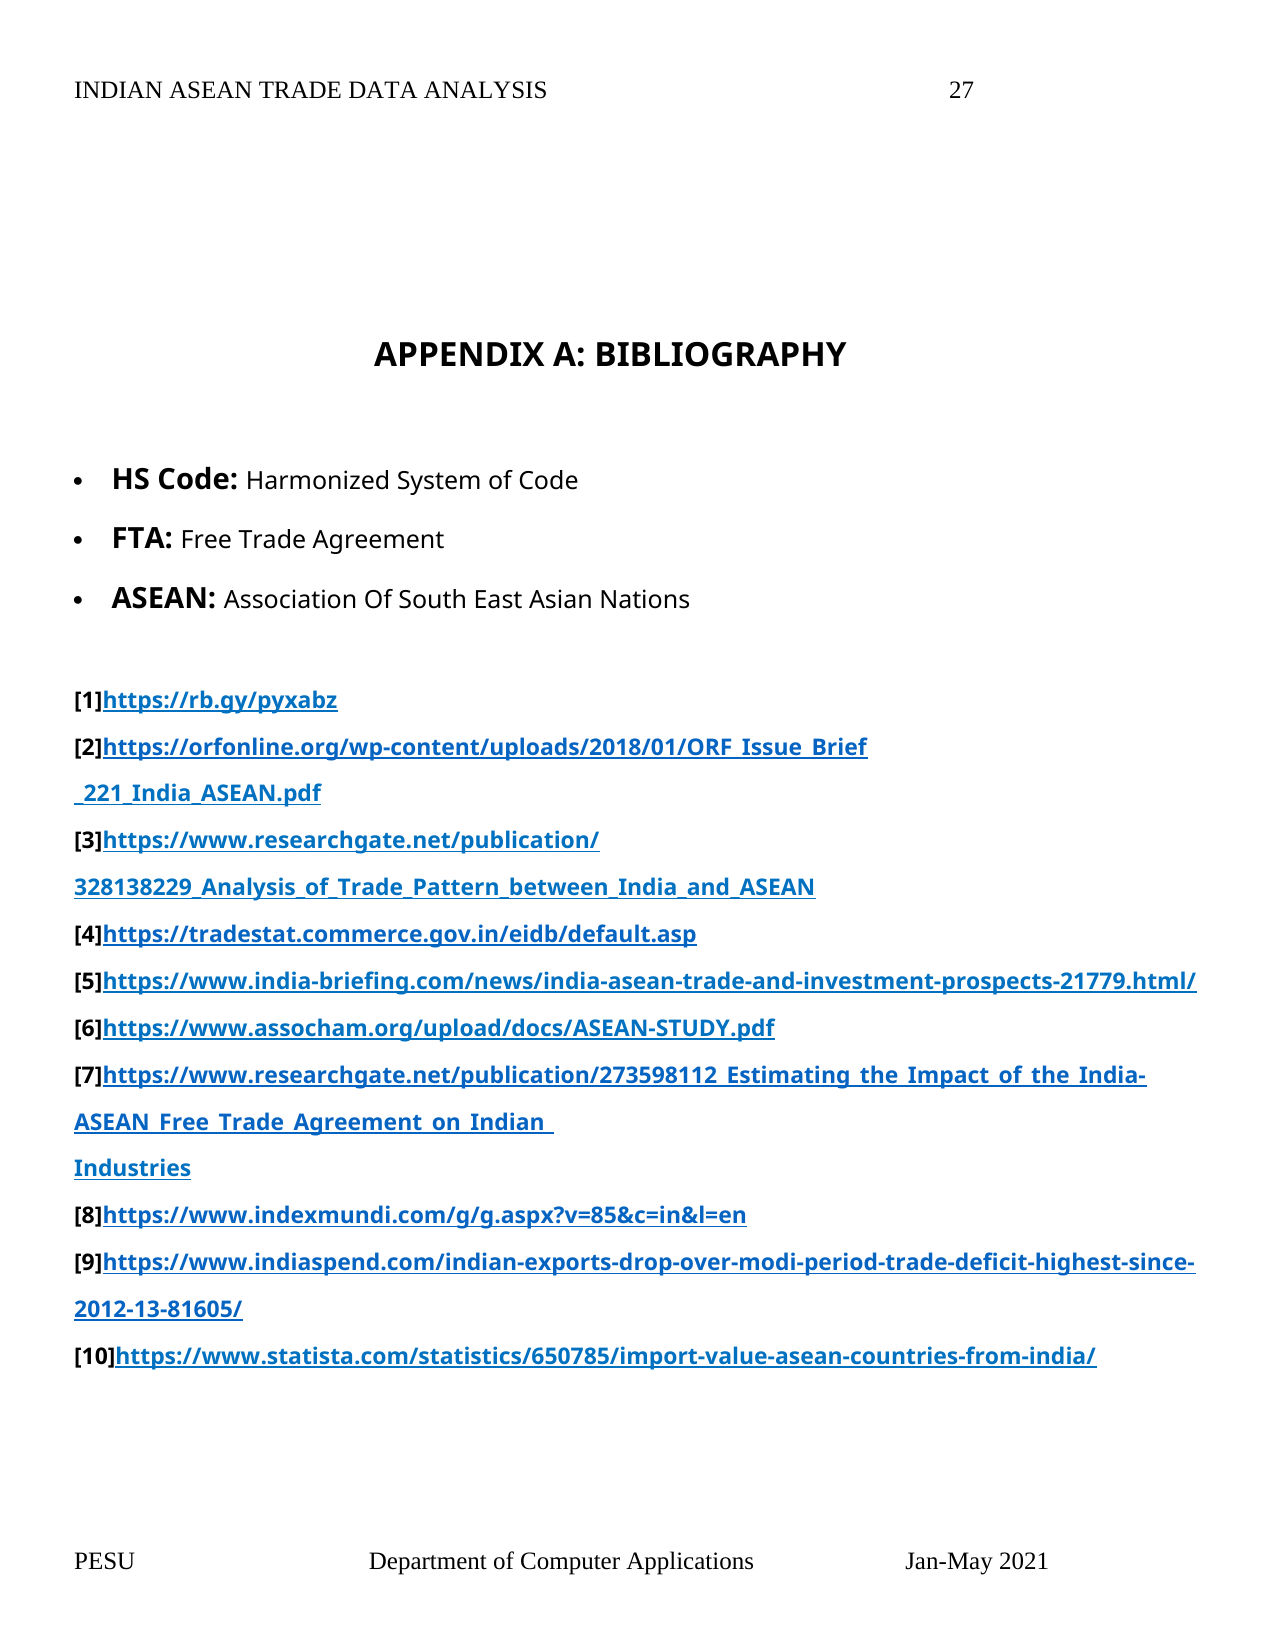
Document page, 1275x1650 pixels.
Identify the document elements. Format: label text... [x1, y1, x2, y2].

text _221_India_ASEAN.pdf [74, 777, 1231, 809]
text [4]https://tradestat.commerce.gov.in/eidb/default.asp [74, 918, 1231, 949]
text [9]https://www.indiaspend.com/indian-exports-drop-over-modi-period-trade-deficit-highest-since-2012-13-81605/ [74, 1246, 1231, 1324]
text APPENDIX A: BIBLIOGRAPHY [374, 331, 1231, 376]
text [6]https://www.assocham.org/upload/docs/ASEAN-STUDY.pdf [74, 1012, 1231, 1043]
text [2]https://orfonline.org/wp-content/uploads/2018/01/ORF_Issue_Brief [74, 731, 1231, 762]
text [5]https://www.india-briefing.com/news/india-asean-trade-and-investment-prospects-21779.html/ [74, 965, 1231, 996]
text [3]https://www.researchgate.net/publication/328138229_Analysis_of_Trade_Pattern_between_India_and_ASEAN [74, 824, 1231, 902]
text [7]https://www.researchgate.net/publication/273598112_Estimating_the_Impact_of_the_India-ASEAN_Free_Trade_Agreement_on_Indian_ [74, 1059, 1231, 1137]
list FTA: Free Trade Agreement [74, 518, 1231, 557]
text [8]https://www.indexmundi.com/g/g.aspx?v=85&c=in&l=en [74, 1199, 1231, 1231]
text Industries [74, 1152, 1231, 1184]
list HS Code: Harmonized System of Code [74, 458, 1231, 498]
list ASEAN: Association Of South East Asian Nations [74, 577, 1231, 617]
text [1]https://rb.gy/pyxabz [74, 684, 1231, 715]
text [10]https://www.statista.com/statistics/650785/import-value-asean-countries-from-india/ [74, 1340, 1231, 1371]
